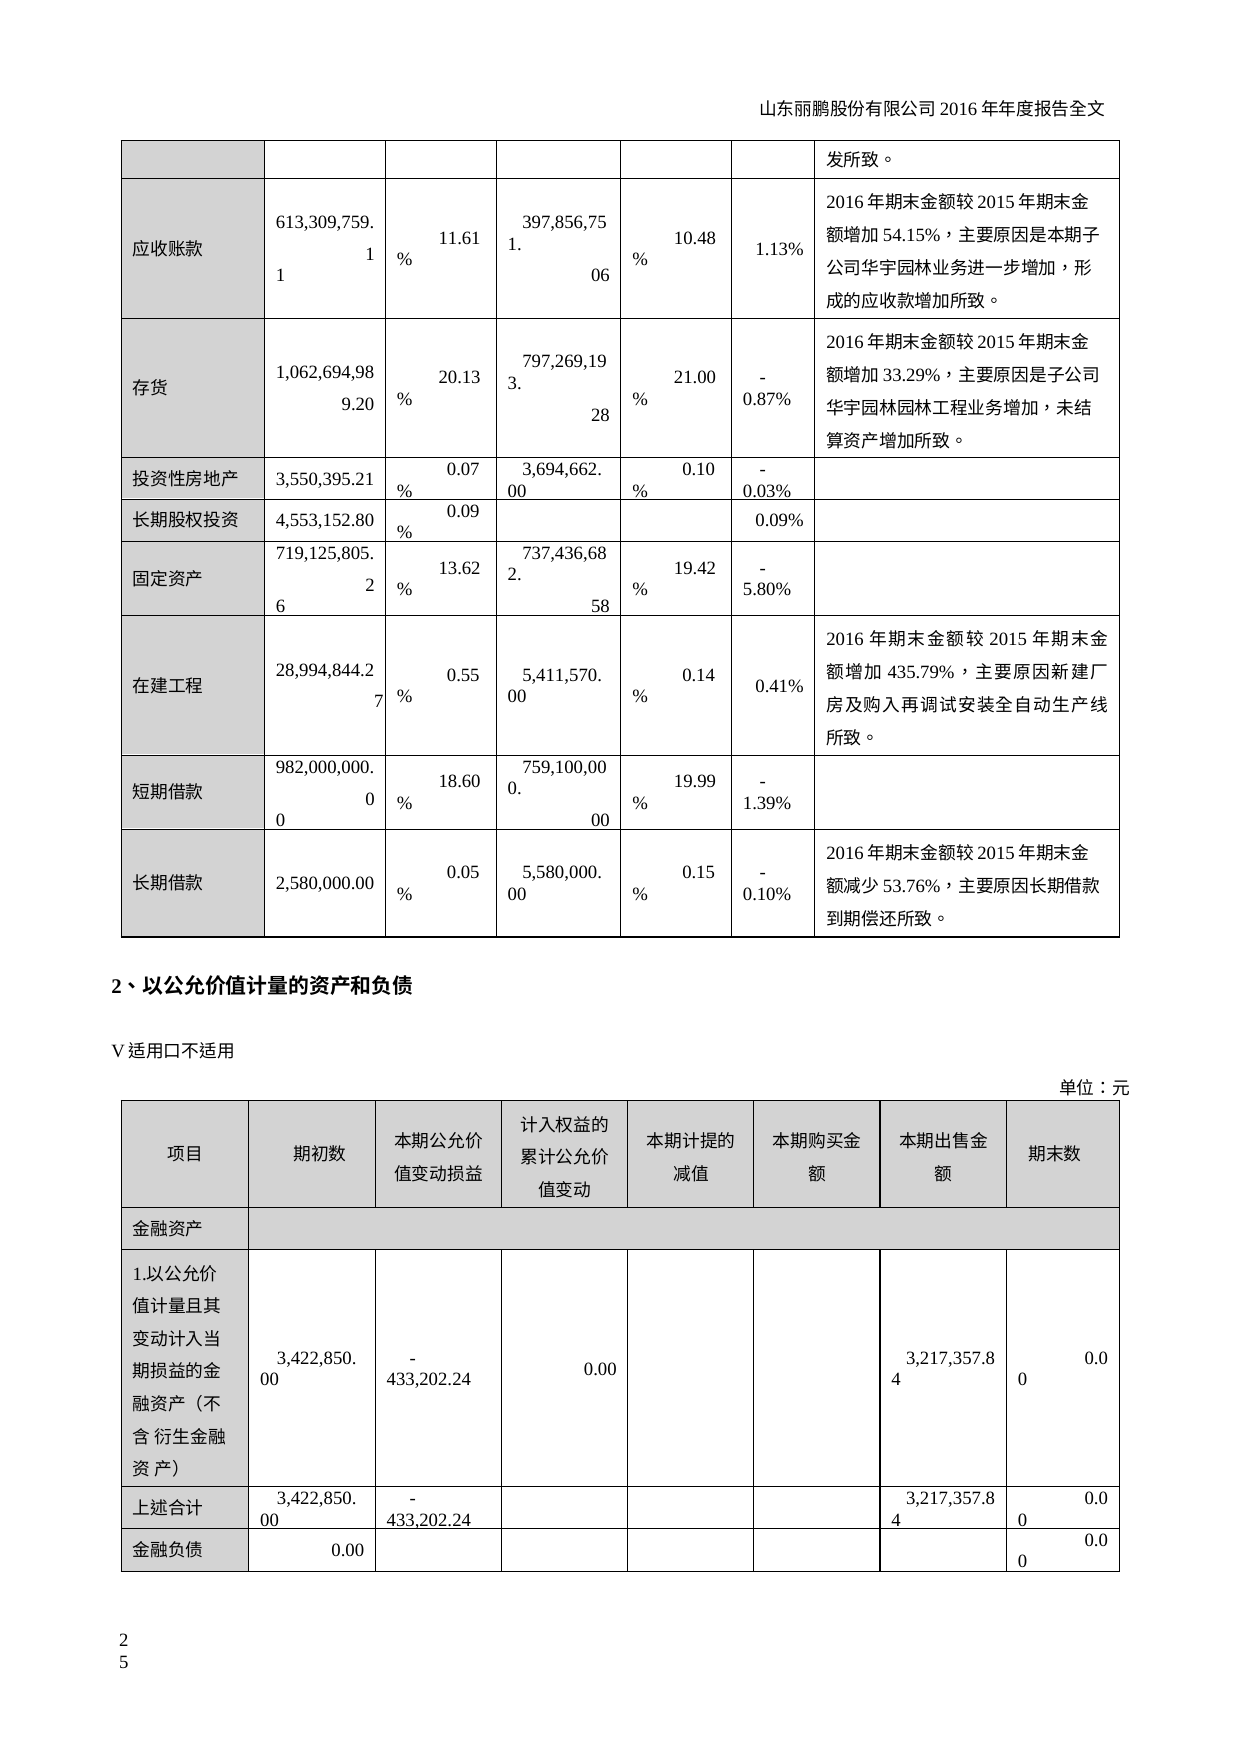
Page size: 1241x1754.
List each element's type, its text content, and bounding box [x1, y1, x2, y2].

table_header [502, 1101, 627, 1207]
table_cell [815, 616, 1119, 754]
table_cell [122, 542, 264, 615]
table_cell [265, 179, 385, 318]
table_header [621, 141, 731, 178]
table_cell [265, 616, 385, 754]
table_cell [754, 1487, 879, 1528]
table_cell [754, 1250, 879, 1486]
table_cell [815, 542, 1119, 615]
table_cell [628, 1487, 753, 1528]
text 单位：元 [111, 1076, 1130, 1100]
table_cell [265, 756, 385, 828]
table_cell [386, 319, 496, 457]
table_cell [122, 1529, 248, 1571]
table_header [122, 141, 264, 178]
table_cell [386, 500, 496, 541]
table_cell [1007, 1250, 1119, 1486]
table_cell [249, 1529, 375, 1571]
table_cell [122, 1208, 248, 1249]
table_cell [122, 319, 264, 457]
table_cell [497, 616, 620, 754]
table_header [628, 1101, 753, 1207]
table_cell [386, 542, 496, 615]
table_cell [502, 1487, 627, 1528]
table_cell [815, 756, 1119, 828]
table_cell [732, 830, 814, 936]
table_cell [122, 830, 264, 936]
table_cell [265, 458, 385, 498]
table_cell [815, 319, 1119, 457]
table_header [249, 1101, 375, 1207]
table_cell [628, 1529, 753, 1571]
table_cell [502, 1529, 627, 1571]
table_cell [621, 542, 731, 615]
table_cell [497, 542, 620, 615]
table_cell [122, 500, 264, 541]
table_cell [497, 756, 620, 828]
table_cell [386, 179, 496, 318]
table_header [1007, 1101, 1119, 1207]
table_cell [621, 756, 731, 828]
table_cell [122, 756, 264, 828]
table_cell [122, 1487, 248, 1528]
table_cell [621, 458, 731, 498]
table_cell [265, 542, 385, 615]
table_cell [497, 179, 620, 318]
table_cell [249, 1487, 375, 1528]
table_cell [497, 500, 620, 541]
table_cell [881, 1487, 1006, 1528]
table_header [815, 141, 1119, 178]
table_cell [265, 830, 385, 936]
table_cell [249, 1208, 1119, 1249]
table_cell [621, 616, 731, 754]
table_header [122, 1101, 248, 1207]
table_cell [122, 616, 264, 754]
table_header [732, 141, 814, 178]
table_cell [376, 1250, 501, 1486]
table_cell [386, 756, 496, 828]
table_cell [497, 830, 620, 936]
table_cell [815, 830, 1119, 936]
text 2、以公允价值计量的资产和负债 [111, 971, 1130, 999]
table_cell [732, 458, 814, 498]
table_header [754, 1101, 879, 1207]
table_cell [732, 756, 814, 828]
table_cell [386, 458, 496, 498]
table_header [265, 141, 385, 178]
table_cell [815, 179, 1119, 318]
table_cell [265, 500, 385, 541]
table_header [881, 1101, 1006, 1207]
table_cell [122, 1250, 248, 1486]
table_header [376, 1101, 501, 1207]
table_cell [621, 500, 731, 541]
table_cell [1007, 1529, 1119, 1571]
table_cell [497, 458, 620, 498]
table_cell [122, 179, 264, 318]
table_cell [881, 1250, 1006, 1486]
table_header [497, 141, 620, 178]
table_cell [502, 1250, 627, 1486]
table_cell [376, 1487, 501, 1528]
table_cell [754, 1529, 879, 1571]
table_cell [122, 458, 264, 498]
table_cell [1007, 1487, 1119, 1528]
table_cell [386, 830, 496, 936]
text V适用口不适用 [111, 1039, 1130, 1063]
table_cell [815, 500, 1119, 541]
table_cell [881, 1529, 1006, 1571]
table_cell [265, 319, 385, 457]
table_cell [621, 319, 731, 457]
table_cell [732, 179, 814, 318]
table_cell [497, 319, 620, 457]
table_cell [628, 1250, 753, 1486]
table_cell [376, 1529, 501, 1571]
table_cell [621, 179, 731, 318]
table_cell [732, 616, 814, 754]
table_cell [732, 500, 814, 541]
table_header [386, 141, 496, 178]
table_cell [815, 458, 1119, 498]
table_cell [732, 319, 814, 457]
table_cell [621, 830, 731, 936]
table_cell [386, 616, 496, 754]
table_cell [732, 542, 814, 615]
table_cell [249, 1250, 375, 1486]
